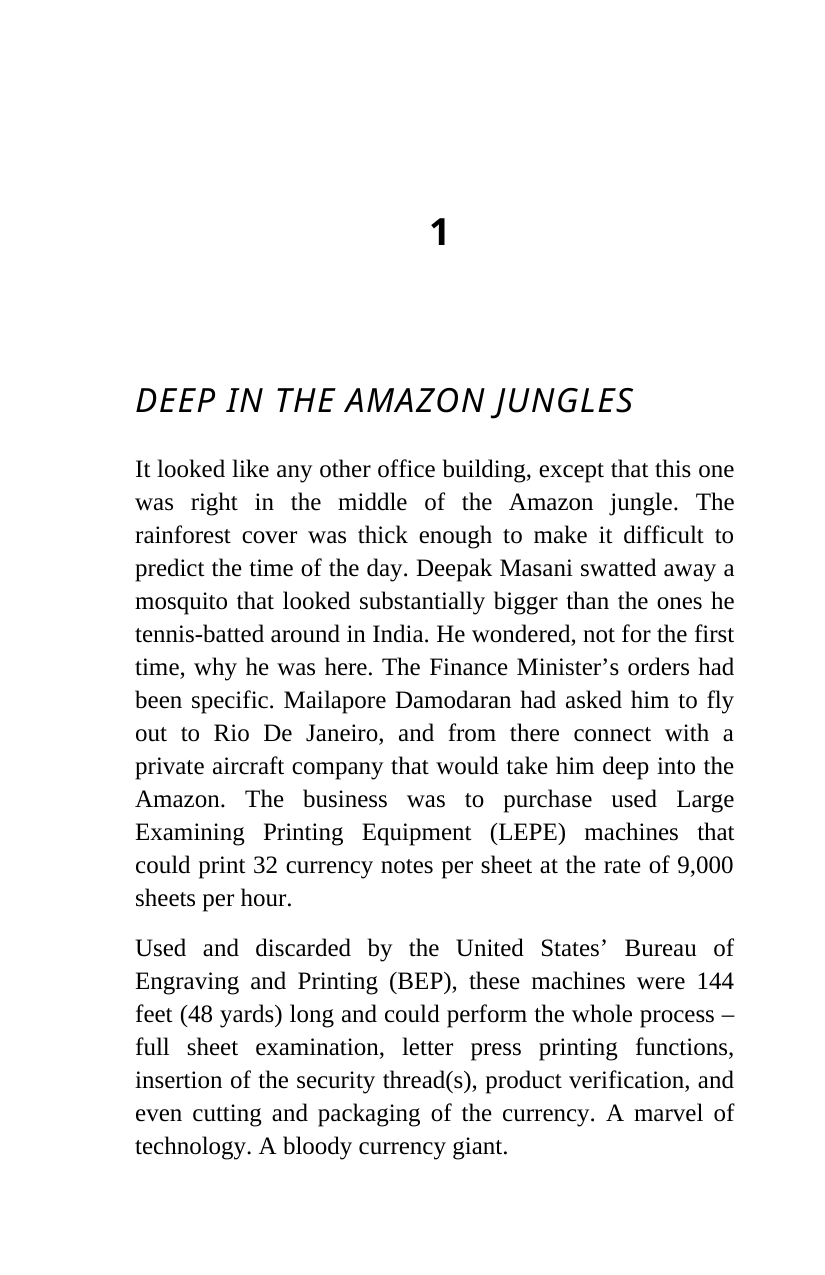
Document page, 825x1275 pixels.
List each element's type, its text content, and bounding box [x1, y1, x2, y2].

text It looked like any other office building, except that this one was right in the middle of the Amazon jungle. The rainforest cover was thick enough to make it difficult to predict the time of the day. Deepak Masani swatted away a mosquito that looked substantially bigger than the ones he tennis-batted around in India. He wondered, not for the first time, why he was here. The Finance Minister’s orders had been specific. Mailapore Damodaran had asked him to fly out to Rio De Janeiro, and from there connect with a private aircraft company that would take him deep into the Amazon. The business was to purchase used Large Examining Printing Equipment (LEPE) machines that could print 32 currency notes per sheet at the rate of 9,000 sheets per hour. [135, 454, 735, 912]
subtitle Deep in the Amazon jungles [135, 377, 735, 422]
text Used and discarded by the United States’ Bureau of Engraving and Printing (BEP), these machines were 144 feet (48 yards) long and could perform the whole process – full sheet examination, letter press printing functions, insertion of the security thread(s), product verification, and even cutting and packaging of the currency. A marvel of technology. A bloody currency giant. [135, 933, 735, 1160]
